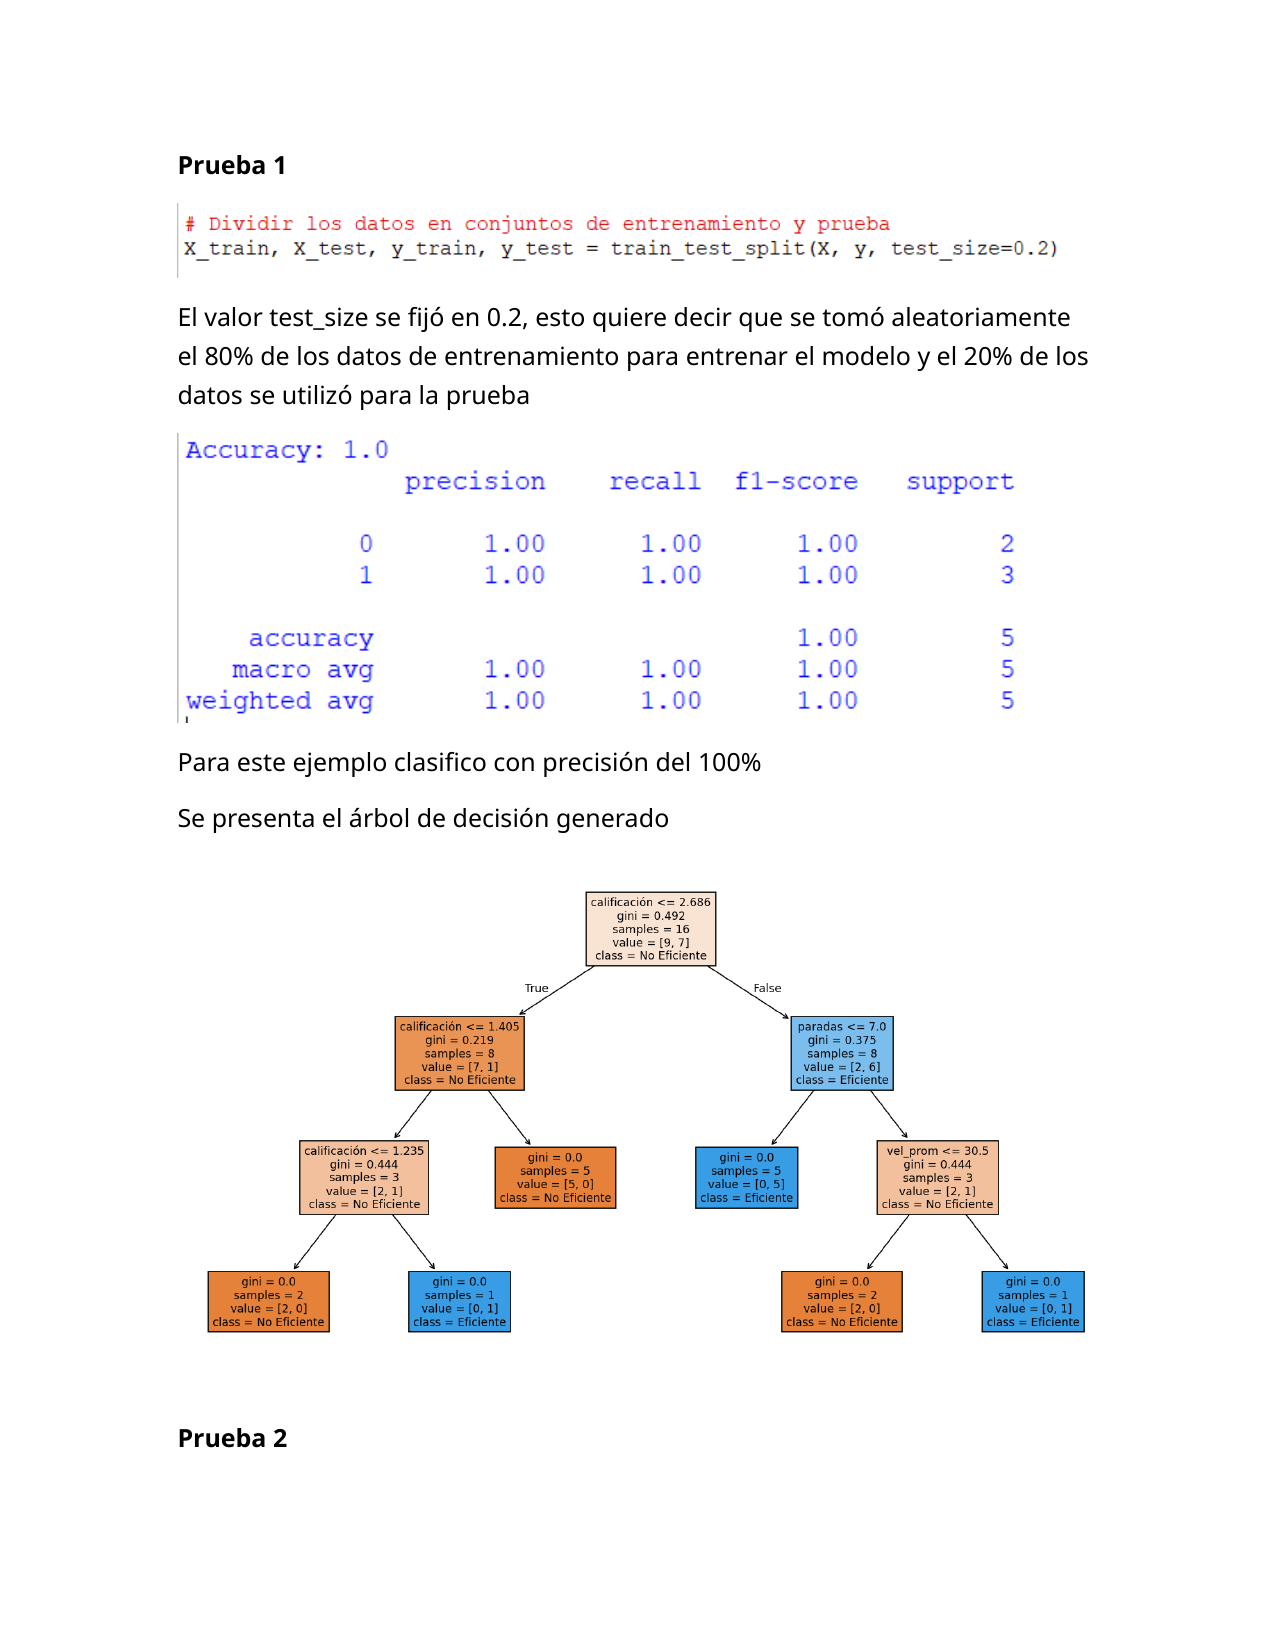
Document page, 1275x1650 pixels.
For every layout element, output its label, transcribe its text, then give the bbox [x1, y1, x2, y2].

text Prueba 2 [177, 1421, 1098, 1455]
text El valor test_size se fijó en 0.2, esto quiere decir que se tomó aleatoriamente el 80% de los datos de entrenamiento para entrenar el modelo y el 20% de los datos se utilizó para la prueba [177, 299, 1098, 412]
text Se presenta el árbol de decisión generado [177, 800, 1098, 834]
text Para este ejemplo clasifico con precisión del 100% [177, 744, 1098, 778]
picture [177, 856, 1098, 1343]
text Prueba 1 [177, 148, 1098, 182]
picture [177, 203, 1098, 278]
picture [177, 433, 1053, 723]
